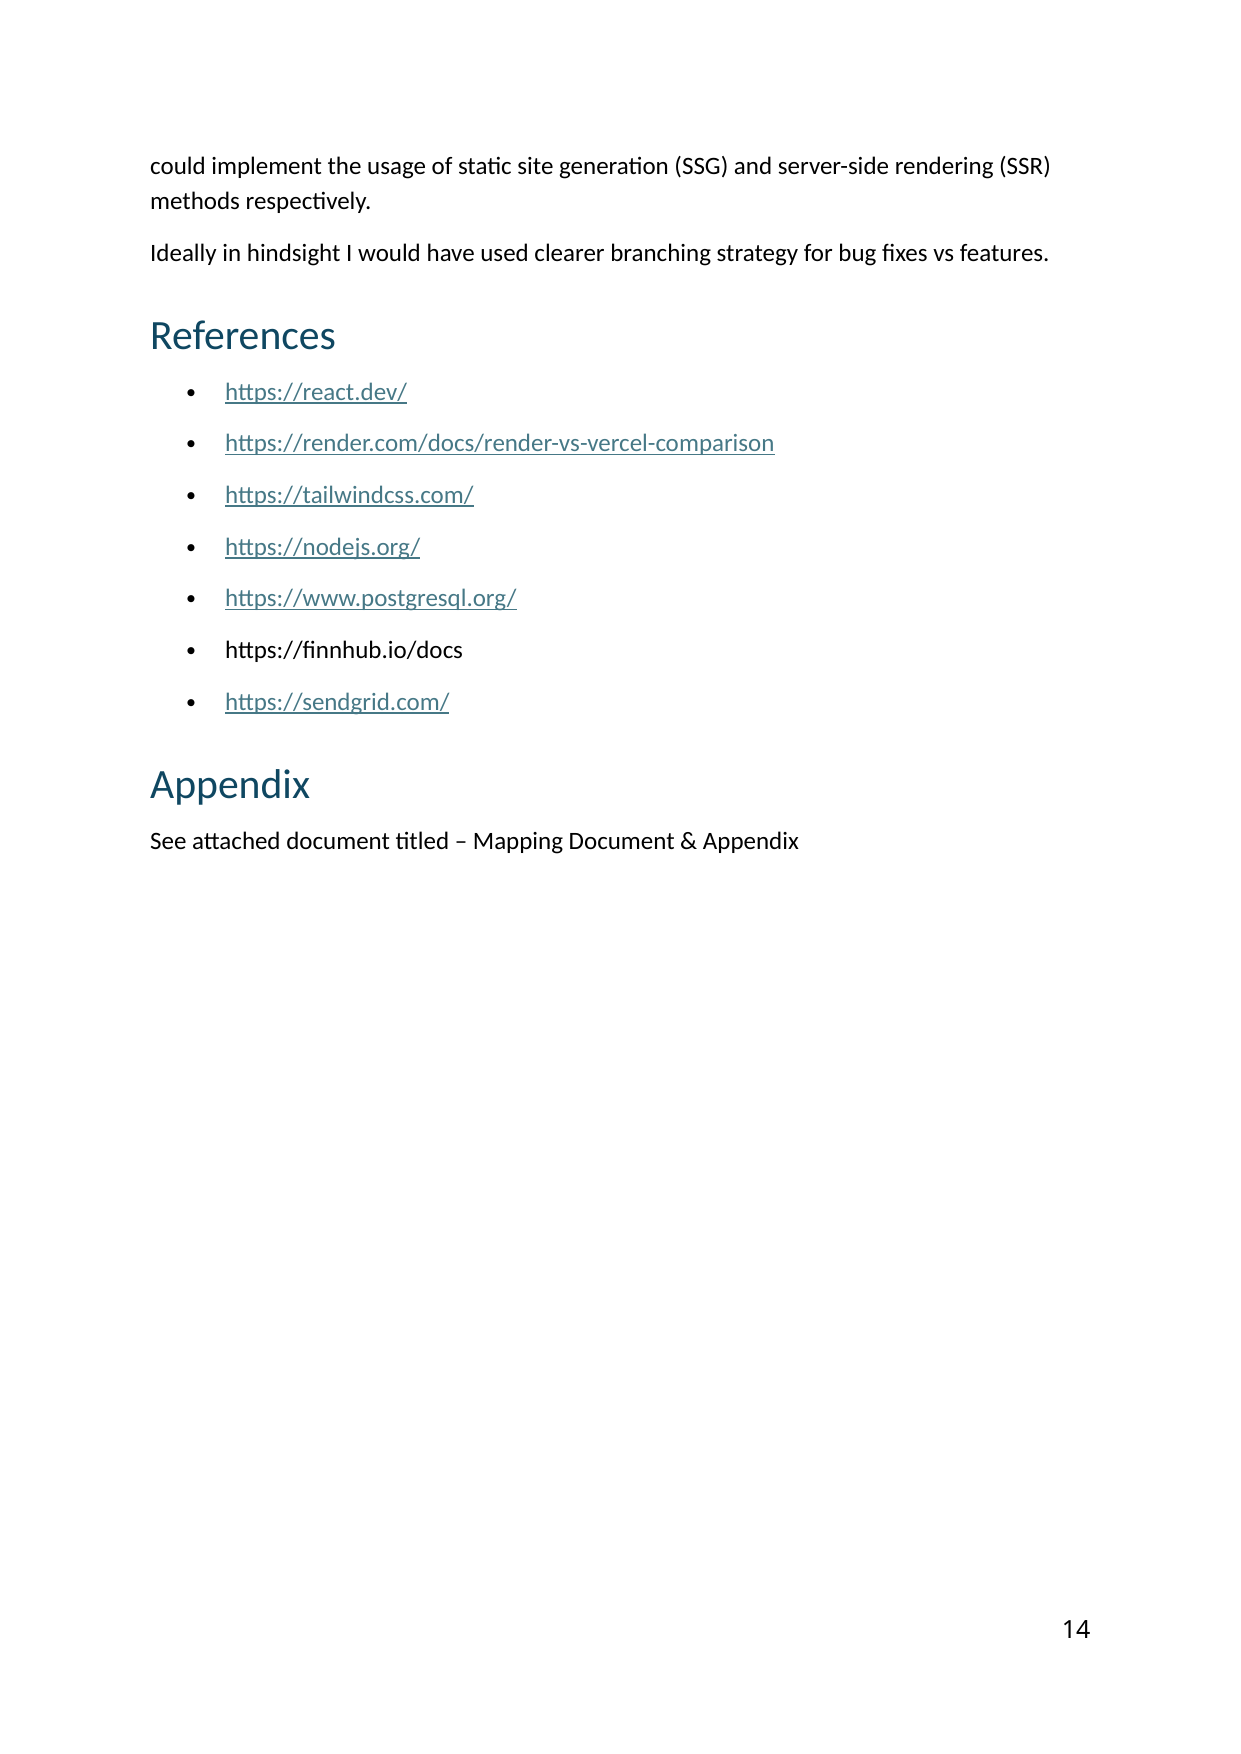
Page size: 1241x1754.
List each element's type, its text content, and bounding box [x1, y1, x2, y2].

subtitle References [150, 309, 1090, 360]
subtitle Appendix [150, 758, 1090, 809]
list https://sendgrid.com/ [187, 686, 1090, 716]
list https://render.com/docs/render-vs-vercel-comparison [187, 428, 1090, 458]
list https://www.postgresql.org/ [187, 583, 1090, 613]
text Ideally in hindsight I would have used clearer branching strategy for bug fixes vs features. [150, 237, 1090, 267]
list https://finnhub.io/docs [187, 634, 1090, 665]
text See attached document titled – Mapping Document & Appendix [150, 825, 1090, 856]
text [150, 150, 1090, 216]
list https://react.dev/ [187, 376, 1090, 406]
list https://tailwindcss.com/ [187, 479, 1090, 510]
list https://nodejs.org/ [187, 531, 1090, 561]
